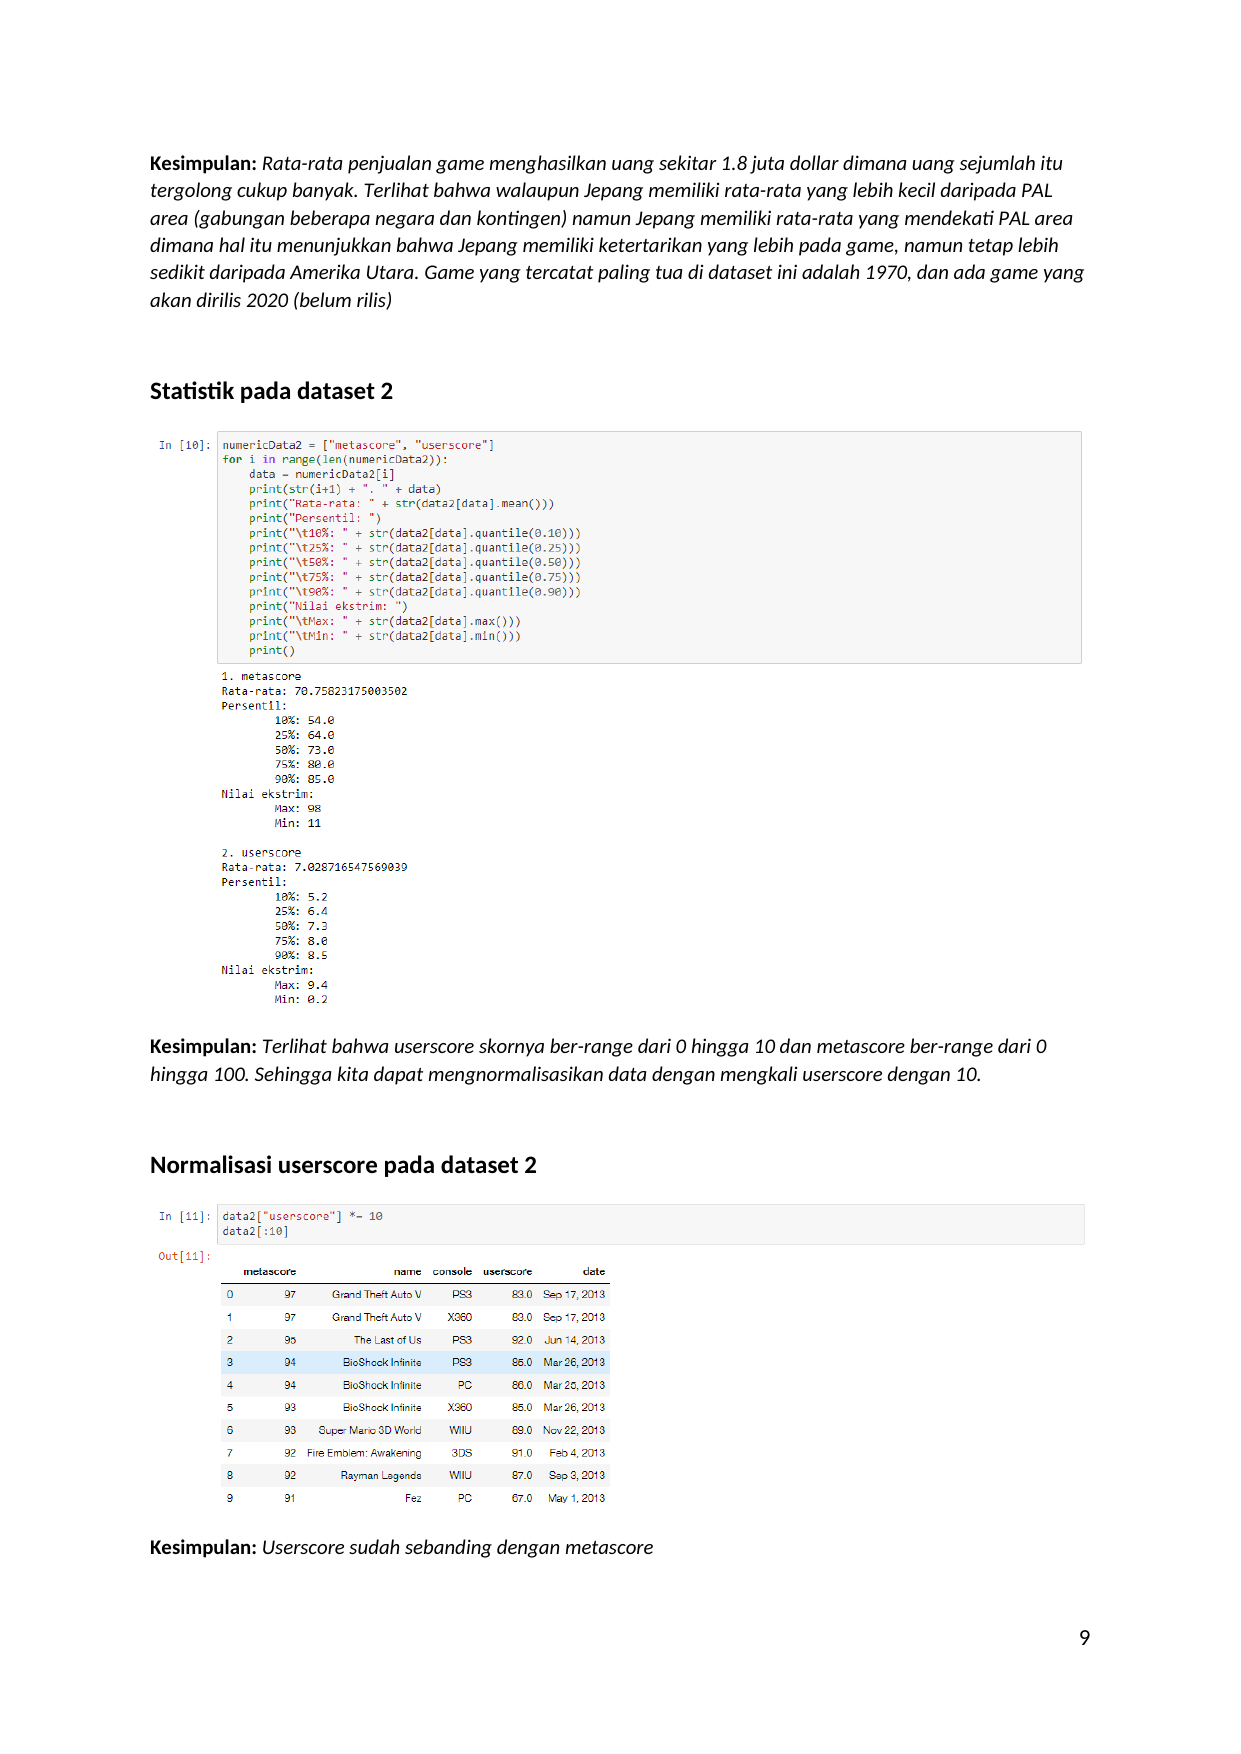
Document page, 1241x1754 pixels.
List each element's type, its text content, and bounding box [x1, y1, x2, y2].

text Kesimpulan: Userscore sudah sebanding dengan metascore [150, 1534, 1090, 1559]
picture [150, 1198, 1091, 1516]
text Kesimpulan: Terlihat bahwa userscore skornya ber-range dari 0 hingga 10 dan metascore ber-range dari 0 hingga 100. Sehingga kita dapat mengnormalisasikan data dengan mengkali userscore dengan 10. [150, 1033, 1090, 1086]
text Kesimpulan: Rata-rata penjualan game menghasilkan uang sekitar 1.8 juta dollar dimana uang sejumlah itu tergolong cukup banyak. Terlihat bahwa walaupun Jepang memiliki rata-rata yang lebih kecil daripada PAL area (gabungan beberapa negara dan kontingen) namun Jepang memiliki rata-rata yang mendekati PAL area dimana hal itu menunjukkan bahwa Jepang memiliki ketertarikan yang lebih pada game, namun tetap lebih sedikit daripada Amerika Utara. Game yang tercatat paling tua di dataset ini adalah 1970, dan ada game yang akan dirilis 2020 (belum rilis) [150, 150, 1090, 312]
text Statistik pada dataset 2 [150, 375, 1090, 406]
picture [150, 424, 1091, 1015]
text Normalisasi userscore pada dataset 2 [150, 1149, 1090, 1179]
